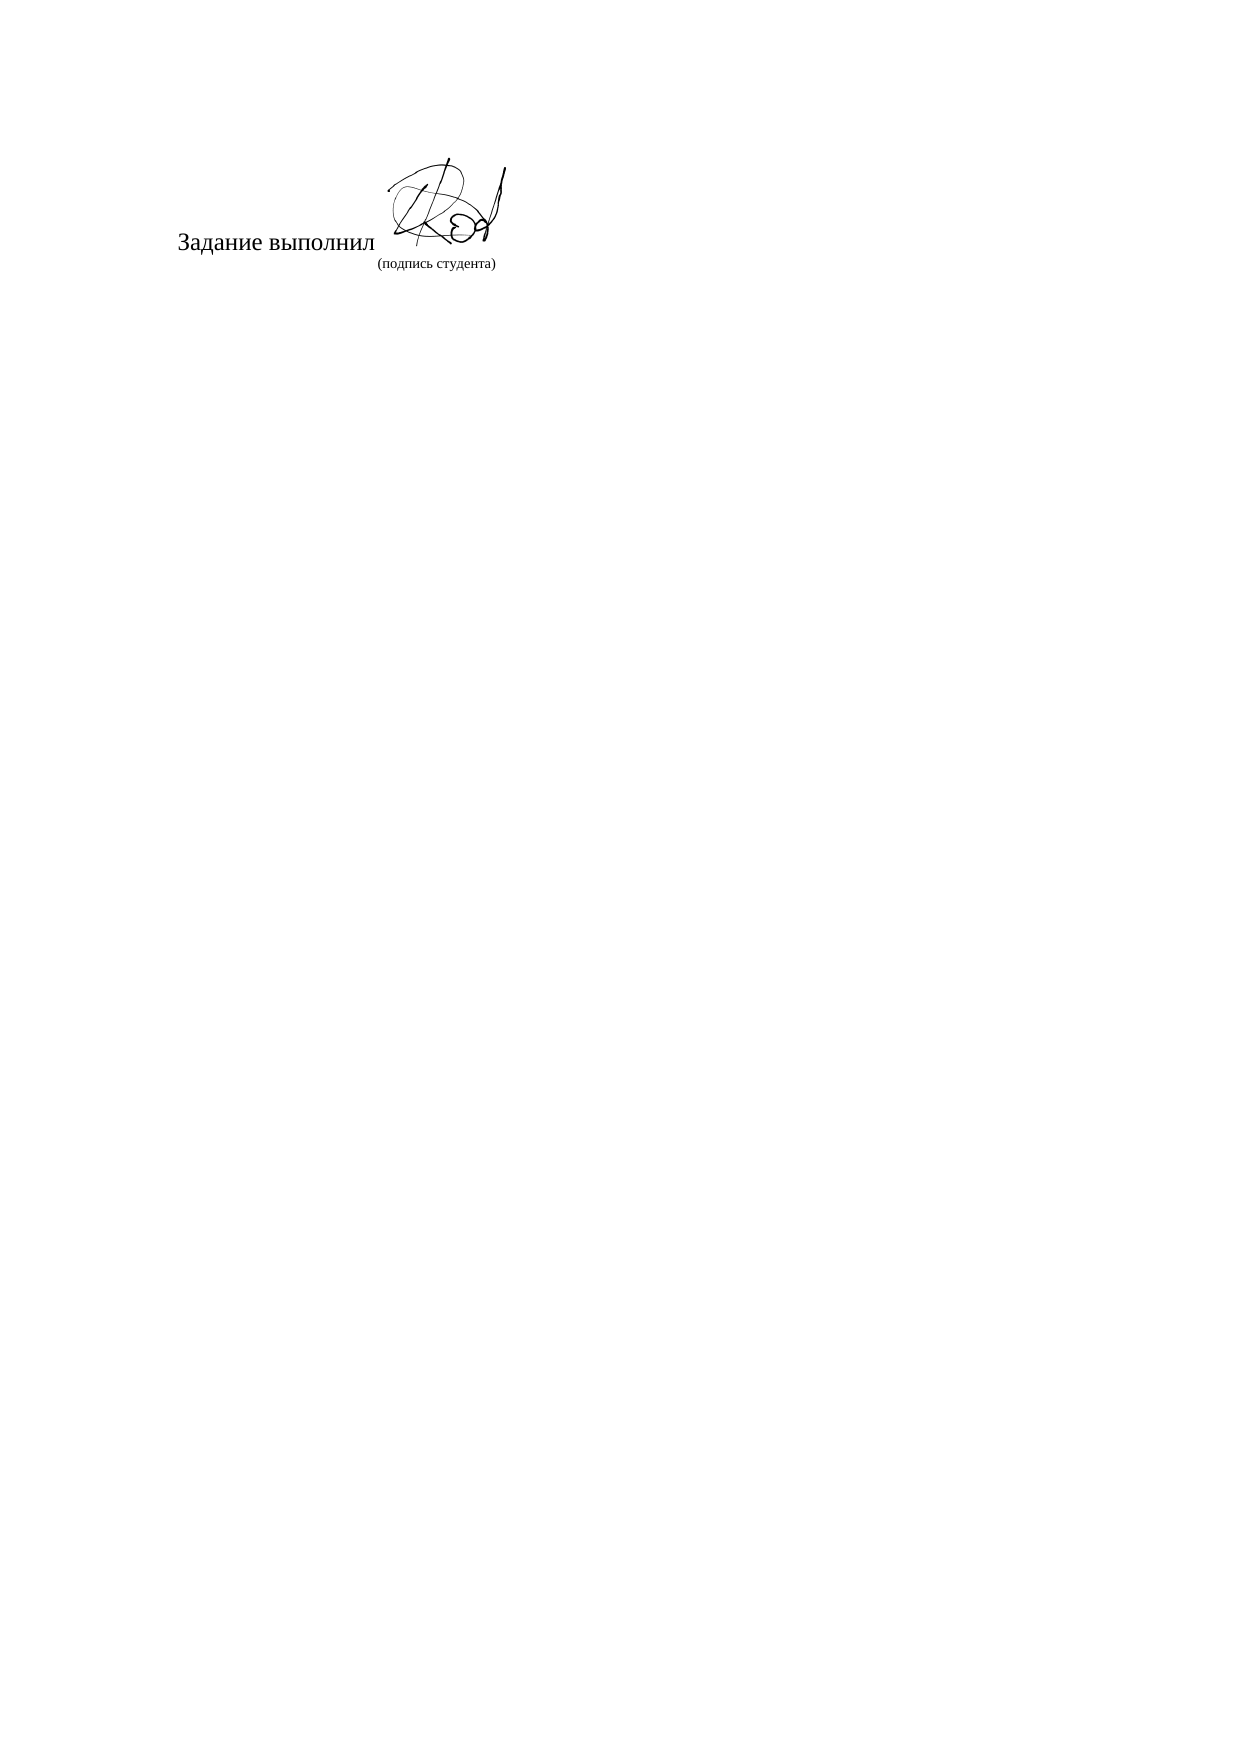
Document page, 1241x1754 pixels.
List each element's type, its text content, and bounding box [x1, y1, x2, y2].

text (подпись студента) [177, 255, 1152, 284]
picture [381, 146, 588, 250]
text Задание выполнил [177, 147, 1152, 255]
